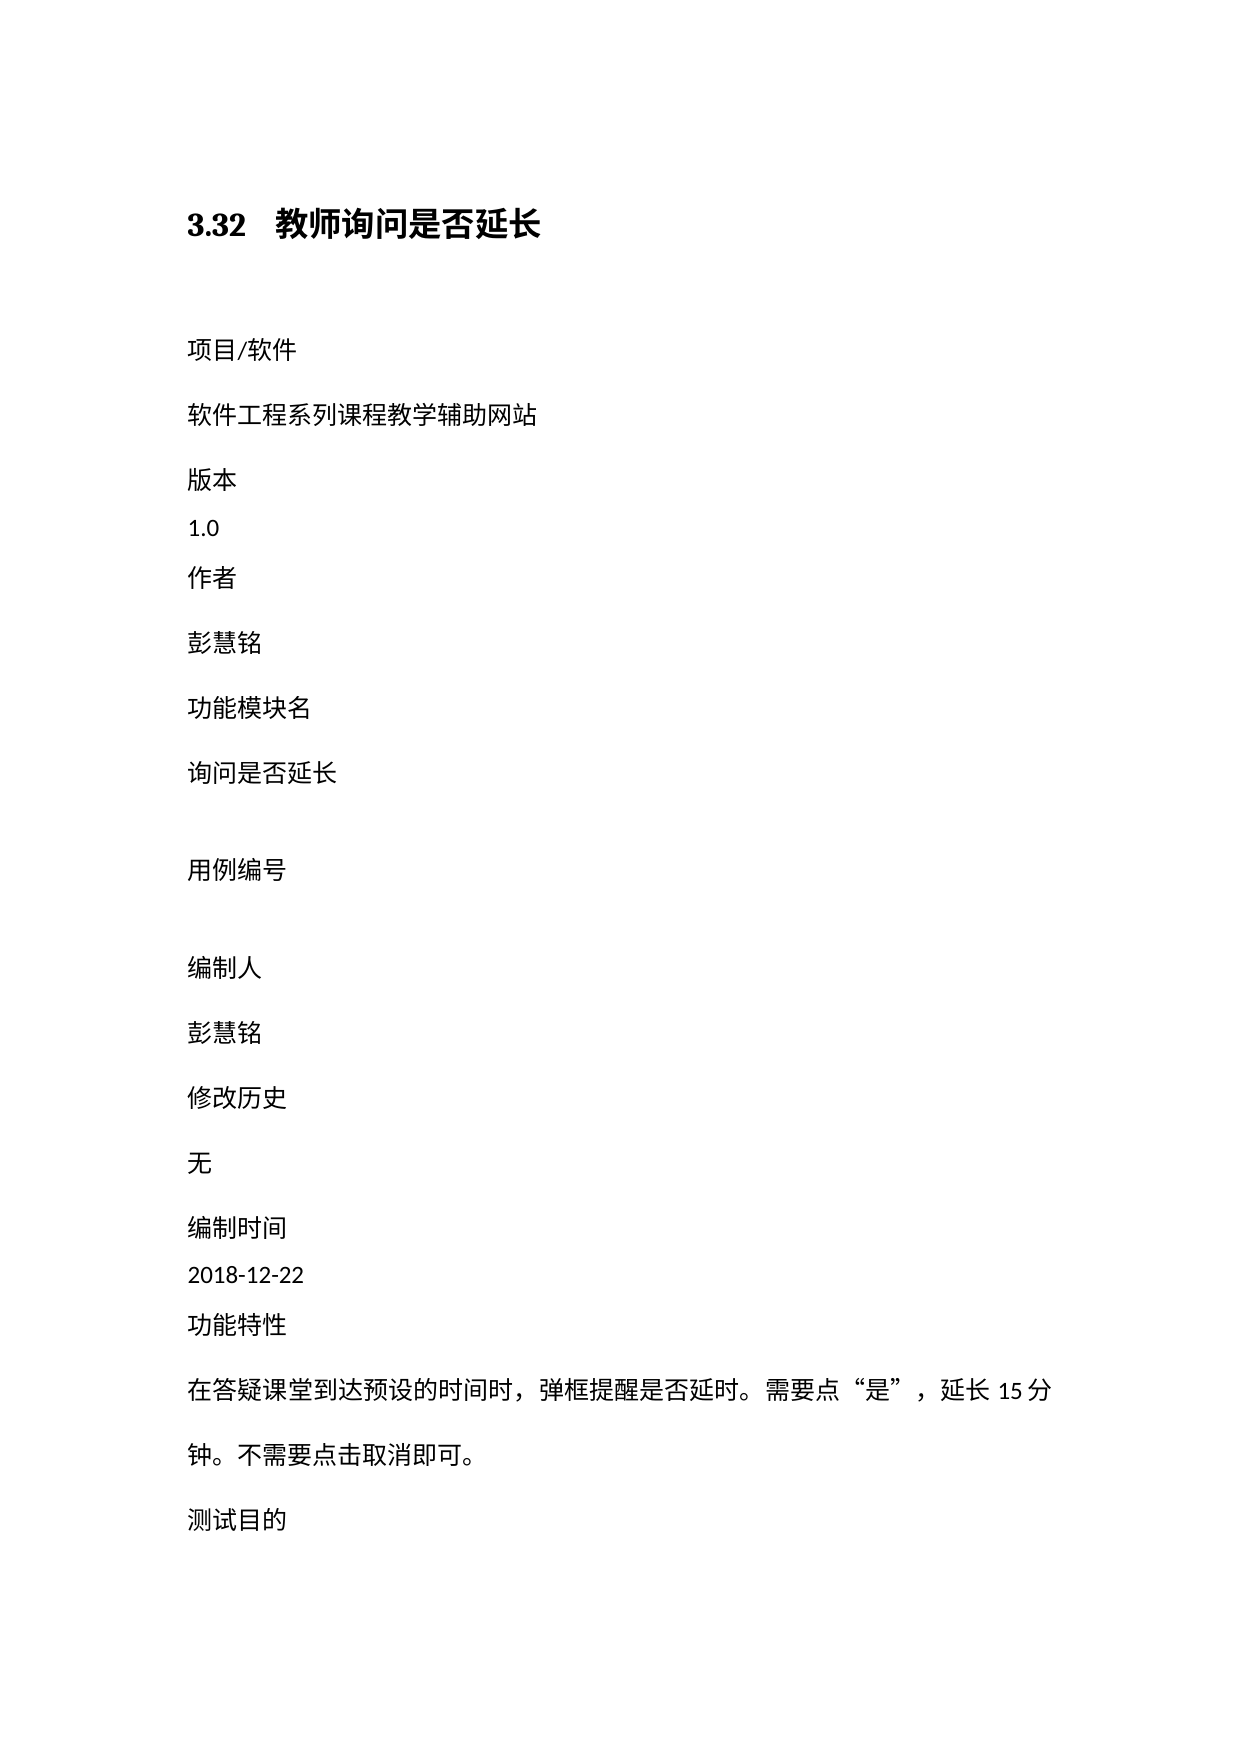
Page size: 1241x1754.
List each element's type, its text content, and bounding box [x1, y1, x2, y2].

subtitle 教师询问是否延长 [187, 189, 1053, 254]
